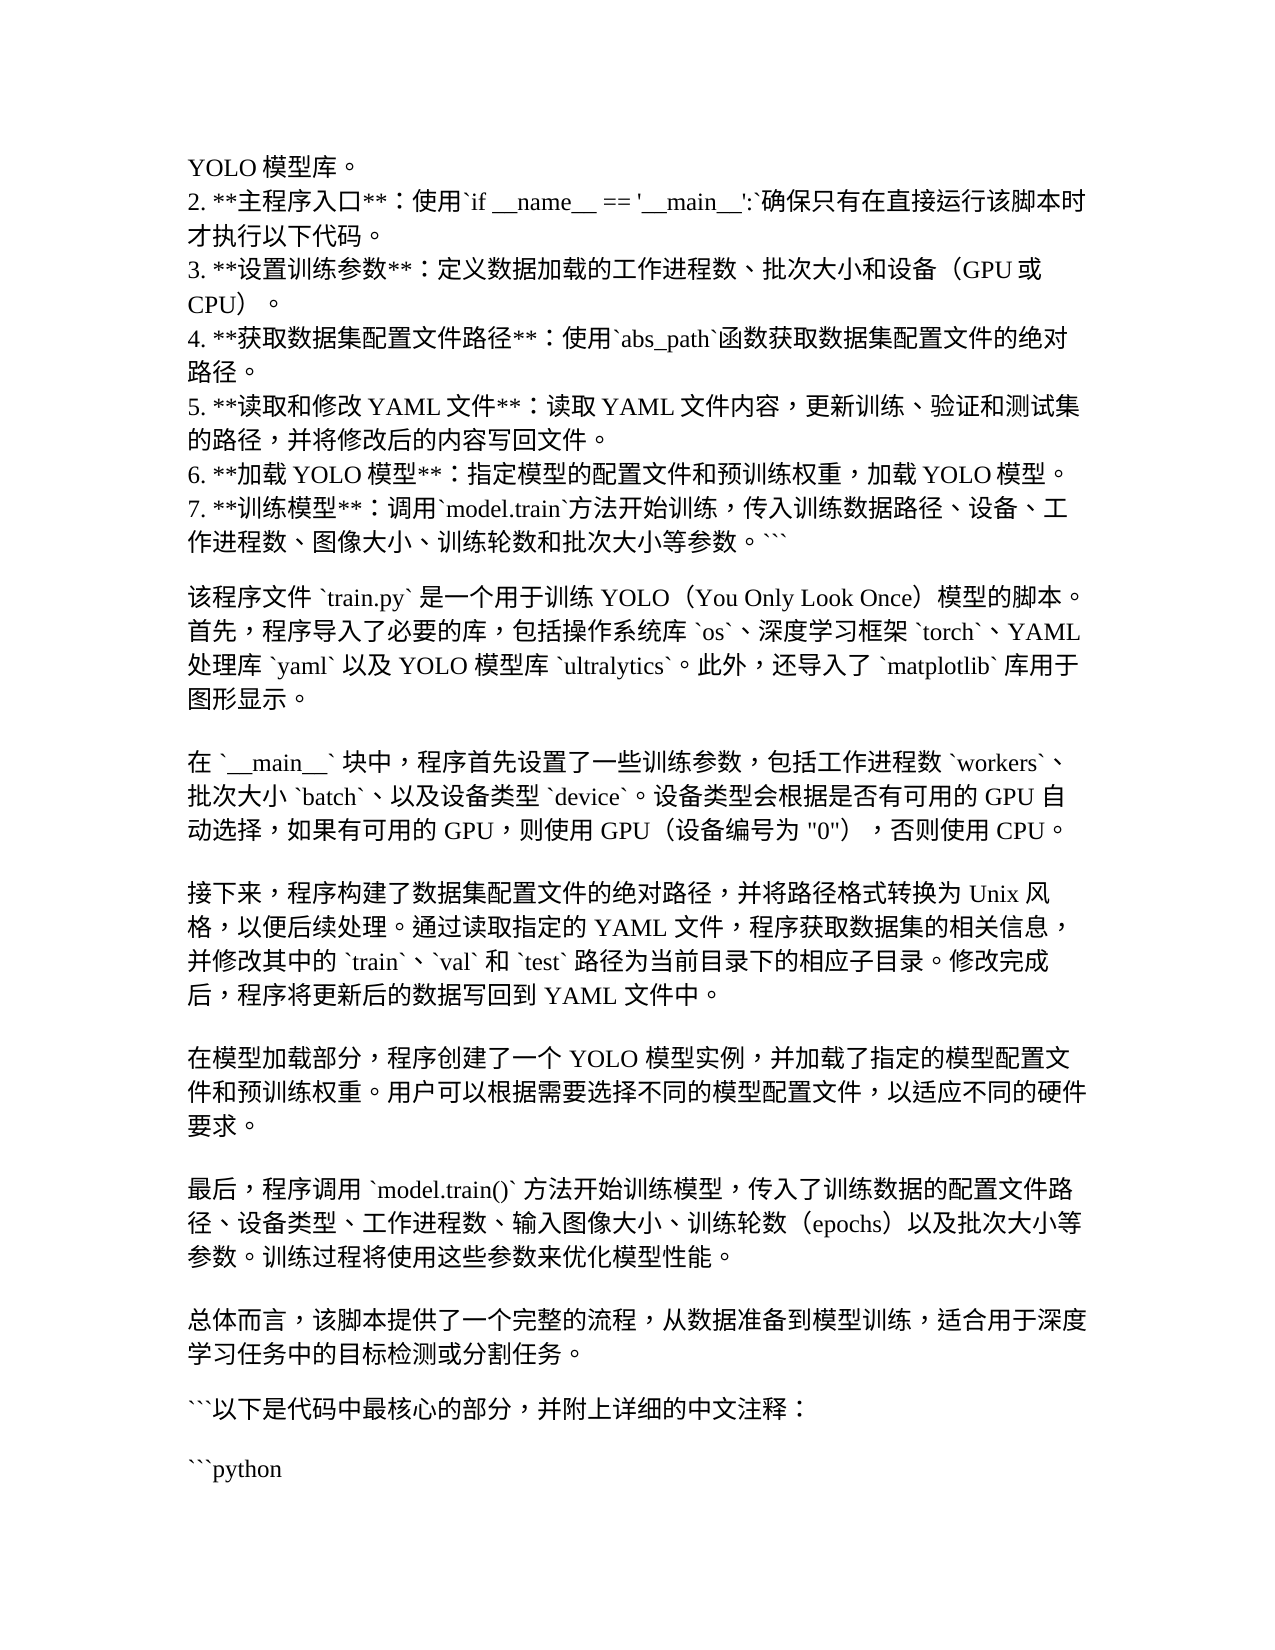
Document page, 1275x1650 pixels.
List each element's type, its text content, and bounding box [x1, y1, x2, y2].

text 该程序文件 `train.py` 是一个用于训练 YOLO（You Only Look Once）模型的脚本。首先，程序导入了必要的库，包括操作系统库 `os`、深度学习框架 `torch`、YAML 处理库 `yaml` 以及 YOLO 模型库 `ultralytics`。此外，还导入了 `matplotlib` 库用于图形显示。 在 `__main__` 块中，程序首先设置了一些训练参数，包括工作进程数 `workers`、批次大小 `batch`、以及设备类型 `device`。设备类型会根据是否有可用的 GPU 自动选择，如果有可用的 GPU，则使用 GPU（设备编号为 "0"），否则使用 CPU。 接下来，程序构建了数据集配置文件的绝对路径，并将路径格式转换为 Unix 风格，以便后续处理。通过读取指定的 YAML 文件，程序获取数据集的相关信息，并修改其中的 `train`、`val` 和 `test` 路径为当前目录下的相应子目录。修改完成后，程序将更新后的数据写回到 YAML 文件中。 在模型加载部分，程序创建了一个 YOLO 模型实例，并加载了指定的模型配置文件和预训练权重。用户可以根据需要选择不同的模型配置文件，以适应不同的硬件要求。 最后，程序调用 `model.train()` 方法开始训练模型，传入了训练数据的配置文件路径、设备类型、工作进程数、输入图像大小、训练轮数（epochs）以及批次大小等参数。训练过程将使用这些参数来优化模型性能。 总体而言，该脚本提供了一个完整的流程，从数据准备到模型训练，适合用于深度学习任务中的目标检测或分割任务。 [187, 579, 1087, 1371]
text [187, 1391, 1087, 1483]
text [187, 150, 1087, 559]
